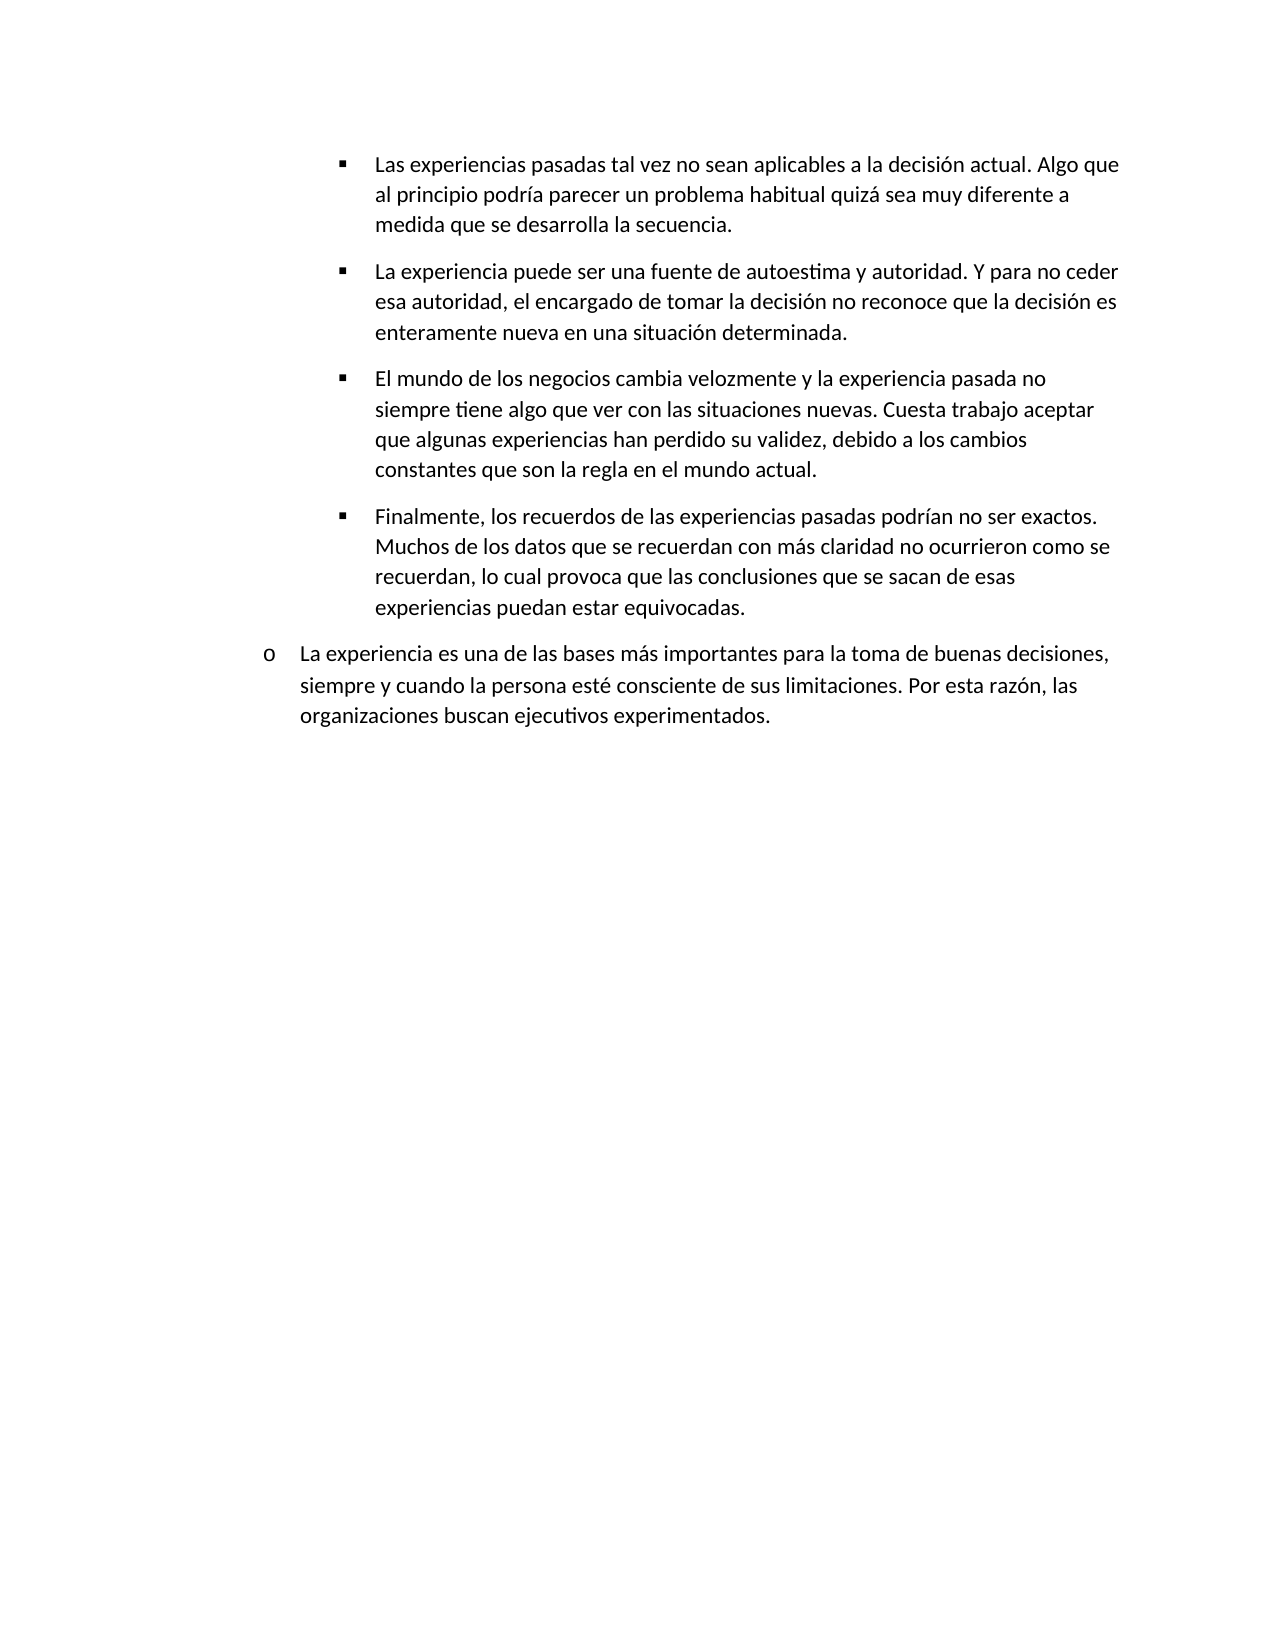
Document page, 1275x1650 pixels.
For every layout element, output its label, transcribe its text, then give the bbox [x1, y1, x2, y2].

list Finalmente, los recuerdos de las experiencias pasadas podrían no ser exactos. Muchos de los datos que se recuerdan con más claridad no ocurrieron como se recuerdan, lo cual provoca que las conclusiones que se sacan de esas experiencias puedan estar equivocadas. [337, 502, 1125, 621]
list La experiencia puede ser una fuente de autoestima y autoridad. Y para no ceder esa autoridad, el encargado de tomar la decisión no reconoce que la decisión es enteramente nueva en una situación determinada. [337, 257, 1125, 346]
list El mundo de los negocios cambia velozmente y la experiencia pasada no siempre tiene algo que ver con las situaciones nuevas. Cuesta trabajo aceptar que algunas experiencias han perdido su validez, debido a los cambios constantes que son la regla en el mundo actual. [337, 364, 1125, 483]
list La experiencia es una de las bases más importantes para la toma de buenas decisiones, siempre y cuando la persona esté consciente de sus limitaciones. Por esta razón, las organizaciones buscan ejecutivos experimentados. [262, 639, 1125, 729]
list Las experiencias pasadas tal vez no sean aplicables a la decisión actual. Algo que al principio podría parecer un problema habitual quizá sea muy diferente a medida que se desarrolla la secuencia. [337, 150, 1125, 238]
